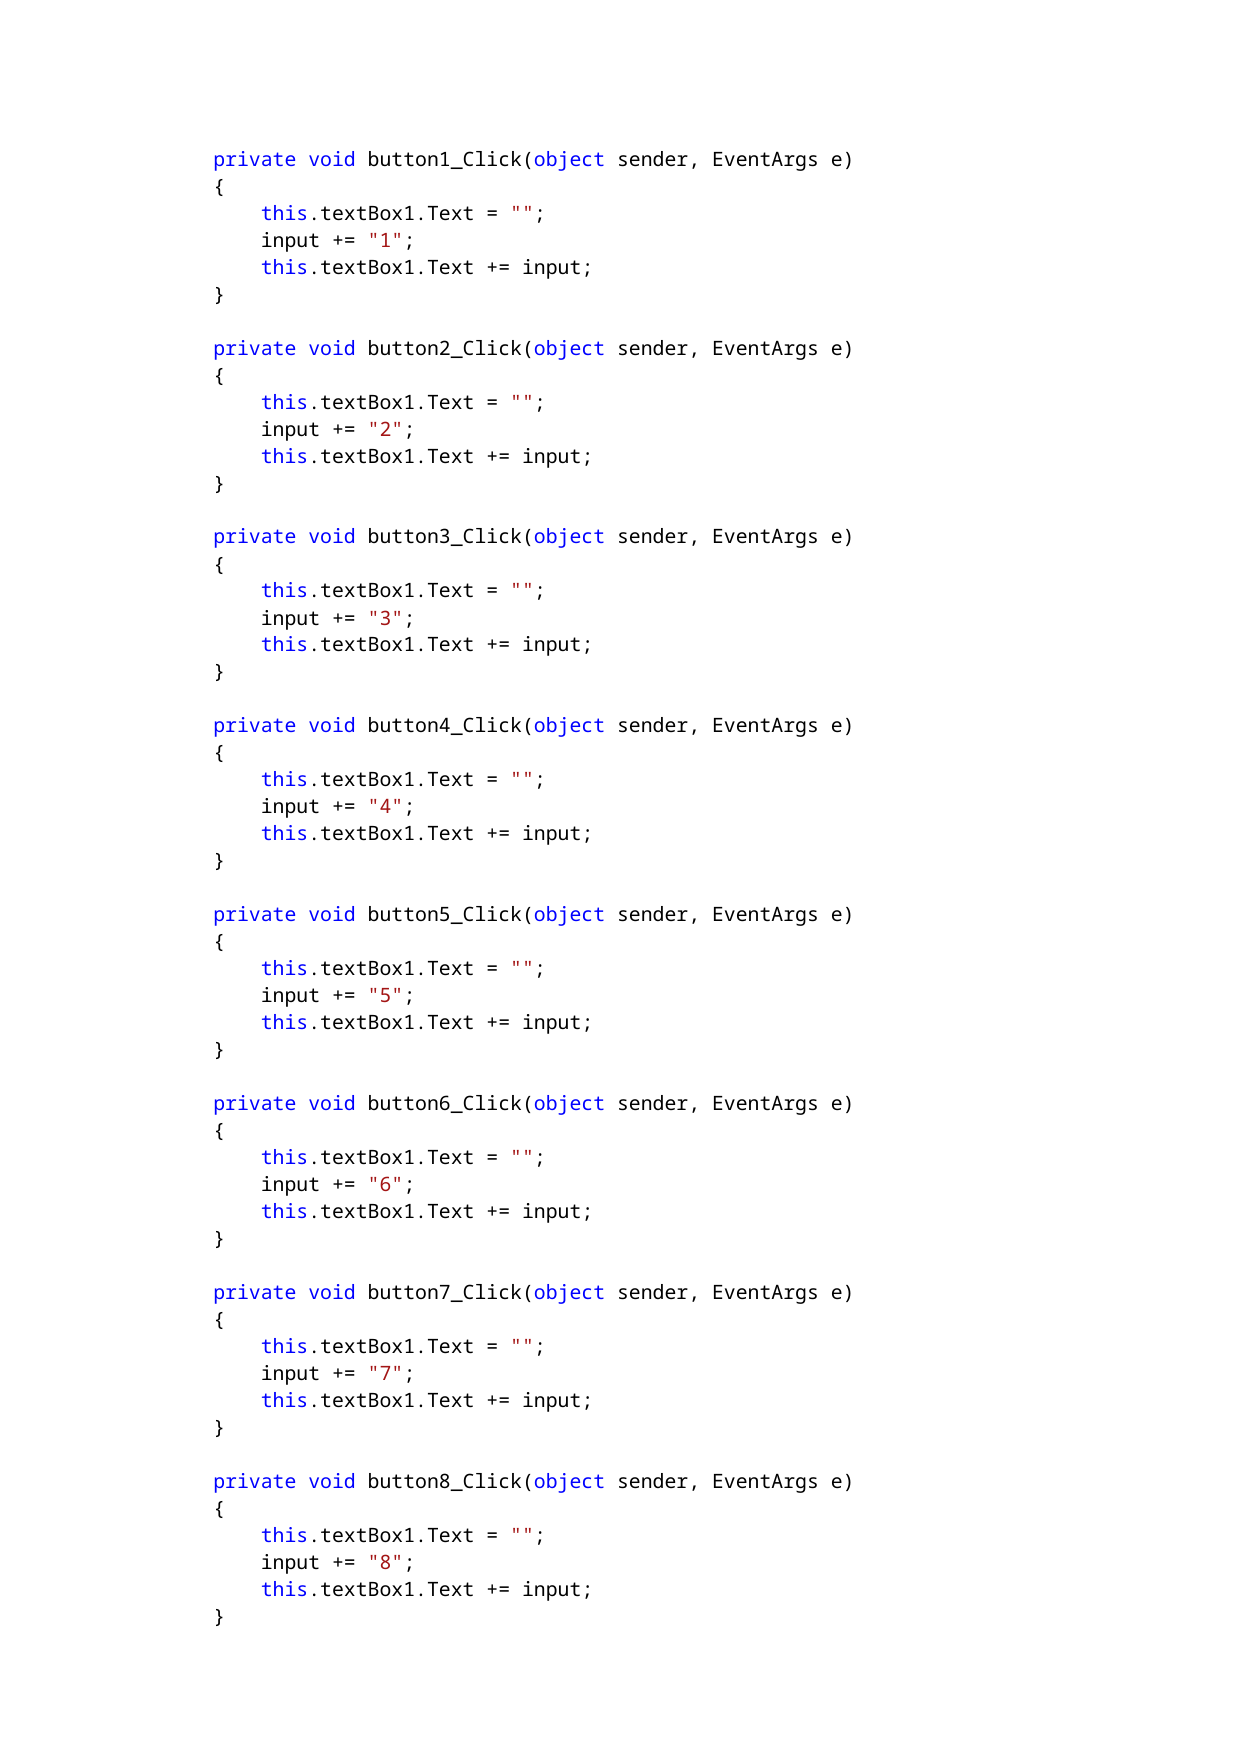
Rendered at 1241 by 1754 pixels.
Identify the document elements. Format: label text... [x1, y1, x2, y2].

text { [118, 361, 1122, 388]
text private void button1_Click(object sender, EventArgs e) [118, 145, 1122, 172]
text this.textBox1.Text += input; [118, 253, 1122, 280]
text { [118, 1494, 1122, 1521]
text { [118, 927, 1122, 954]
text input += "1"; [118, 226, 1122, 253]
text input += "2"; [118, 415, 1122, 442]
text this.textBox1.Text = ""; [118, 199, 1122, 226]
text this.textBox1.Text = ""; [118, 388, 1122, 415]
text private void button5_Click(object sender, EventArgs e) [118, 901, 1122, 927]
text this.textBox1.Text += input; [118, 442, 1122, 469]
text this.textBox1.Text = ""; [118, 766, 1122, 793]
text input += "6"; [118, 1170, 1122, 1197]
text input += "3"; [118, 604, 1122, 631]
text this.textBox1.Text += input; [118, 819, 1122, 847]
text { [118, 1116, 1122, 1143]
text } [118, 469, 1122, 496]
text private void button7_Click(object sender, EventArgs e) [118, 1278, 1122, 1305]
text } [118, 1602, 1122, 1629]
text } [118, 1224, 1122, 1251]
text private void button8_Click(object sender, EventArgs e) [118, 1467, 1122, 1494]
text input += "5"; [118, 981, 1122, 1008]
text { [118, 550, 1122, 577]
text this.textBox1.Text += input; [118, 1575, 1122, 1602]
text private void button6_Click(object sender, EventArgs e) [118, 1089, 1122, 1116]
text private void button2_Click(object sender, EventArgs e) [118, 334, 1122, 361]
text } [118, 280, 1122, 307]
text this.textBox1.Text = ""; [118, 577, 1122, 604]
text private void button4_Click(object sender, EventArgs e) [118, 712, 1122, 739]
text input += "7"; [118, 1359, 1122, 1386]
text } [118, 1413, 1122, 1440]
text } [118, 1035, 1122, 1062]
text this.textBox1.Text = ""; [118, 1143, 1122, 1170]
text input += "8"; [118, 1548, 1122, 1575]
text { [118, 1305, 1122, 1332]
text this.textBox1.Text += input; [118, 631, 1122, 658]
text this.textBox1.Text += input; [118, 1197, 1122, 1224]
text this.textBox1.Text += input; [118, 1008, 1122, 1035]
text { [118, 739, 1122, 766]
text this.textBox1.Text += input; [118, 1386, 1122, 1413]
text this.textBox1.Text = ""; [118, 954, 1122, 981]
text { [118, 172, 1122, 199]
text private void button3_Click(object sender, EventArgs e) [118, 523, 1122, 550]
text } [118, 847, 1122, 873]
text } [118, 658, 1122, 685]
text input += "4"; [118, 793, 1122, 819]
text this.textBox1.Text = ""; [118, 1332, 1122, 1359]
text this.textBox1.Text = ""; [118, 1521, 1122, 1548]
